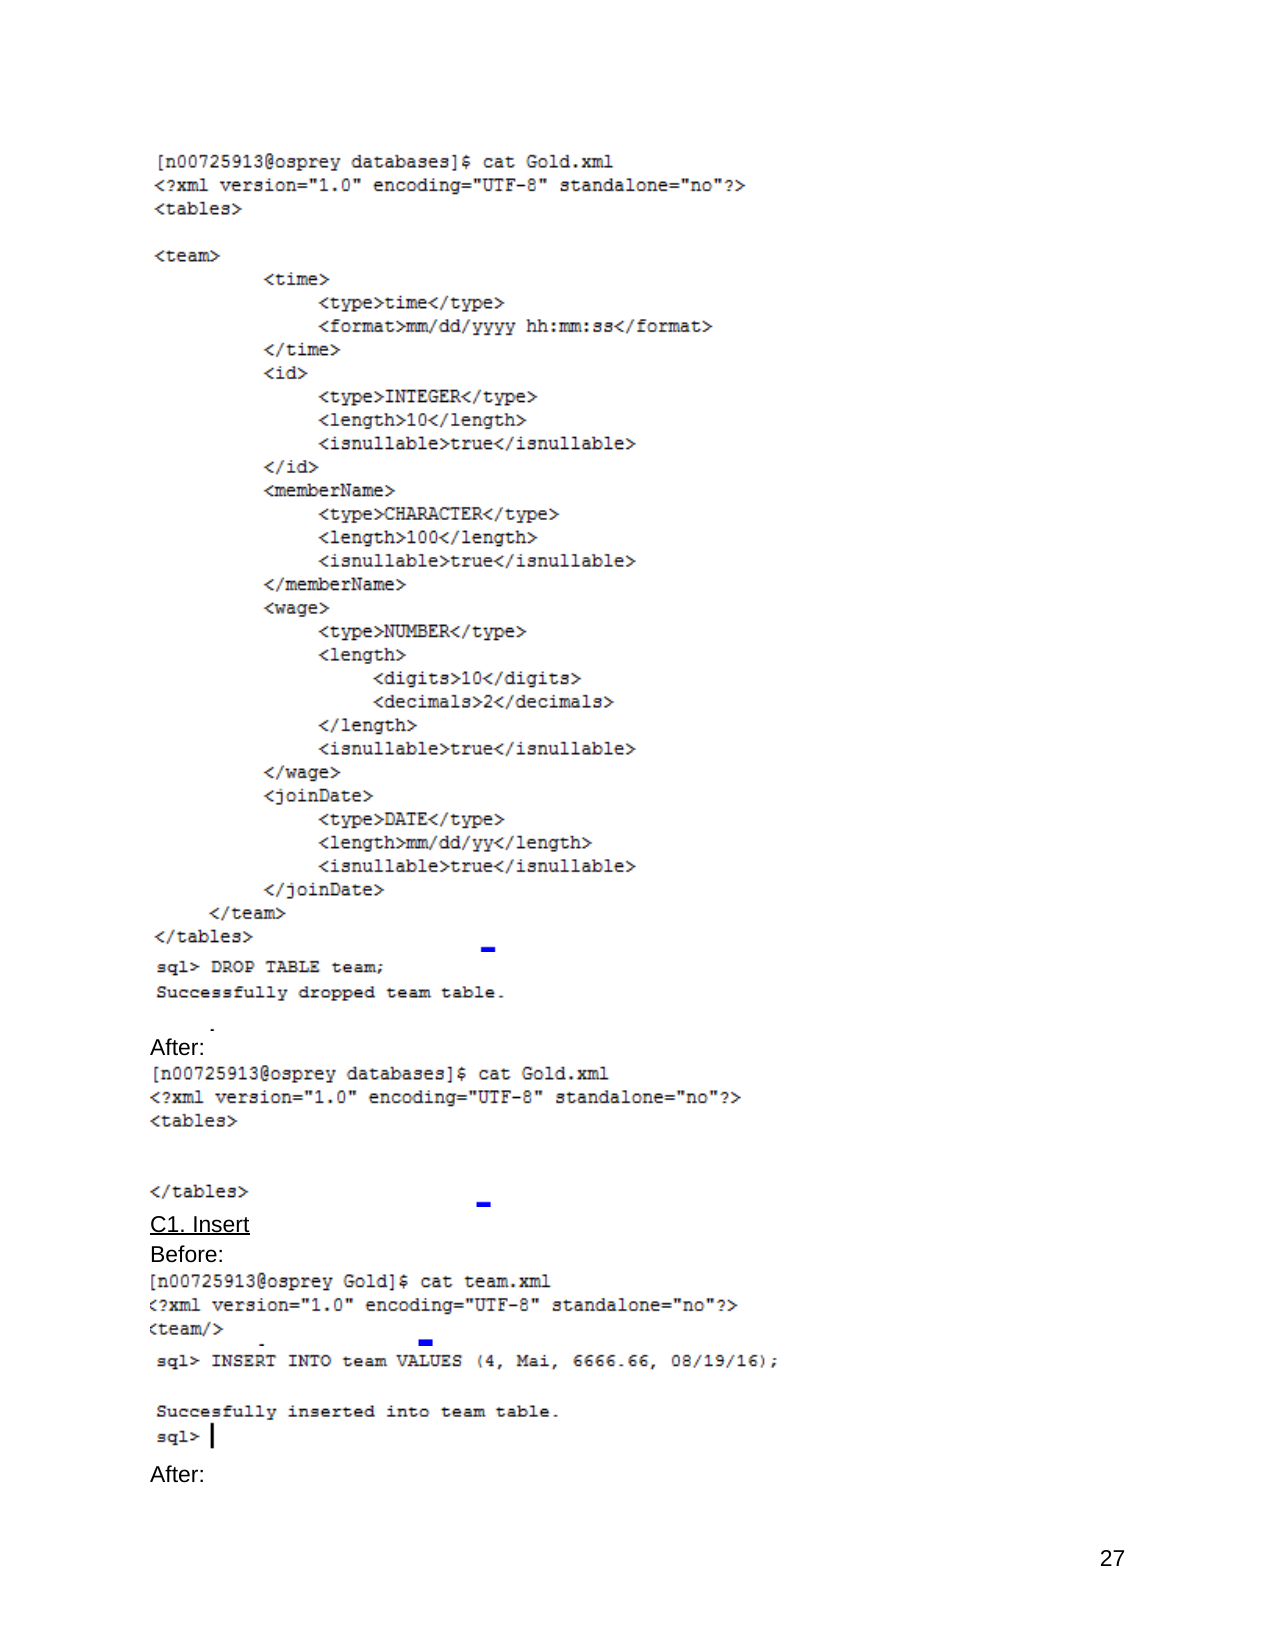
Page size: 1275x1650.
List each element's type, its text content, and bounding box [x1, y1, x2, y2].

text After: [150, 1034, 1125, 1061]
text C1. Insert [150, 1211, 1125, 1237]
text Before: [150, 1241, 1125, 1267]
picture [150, 1349, 788, 1458]
text After: [150, 1461, 1125, 1488]
picture [150, 955, 574, 1031]
picture [150, 1064, 763, 1207]
picture [150, 150, 772, 952]
picture [150, 1271, 758, 1346]
